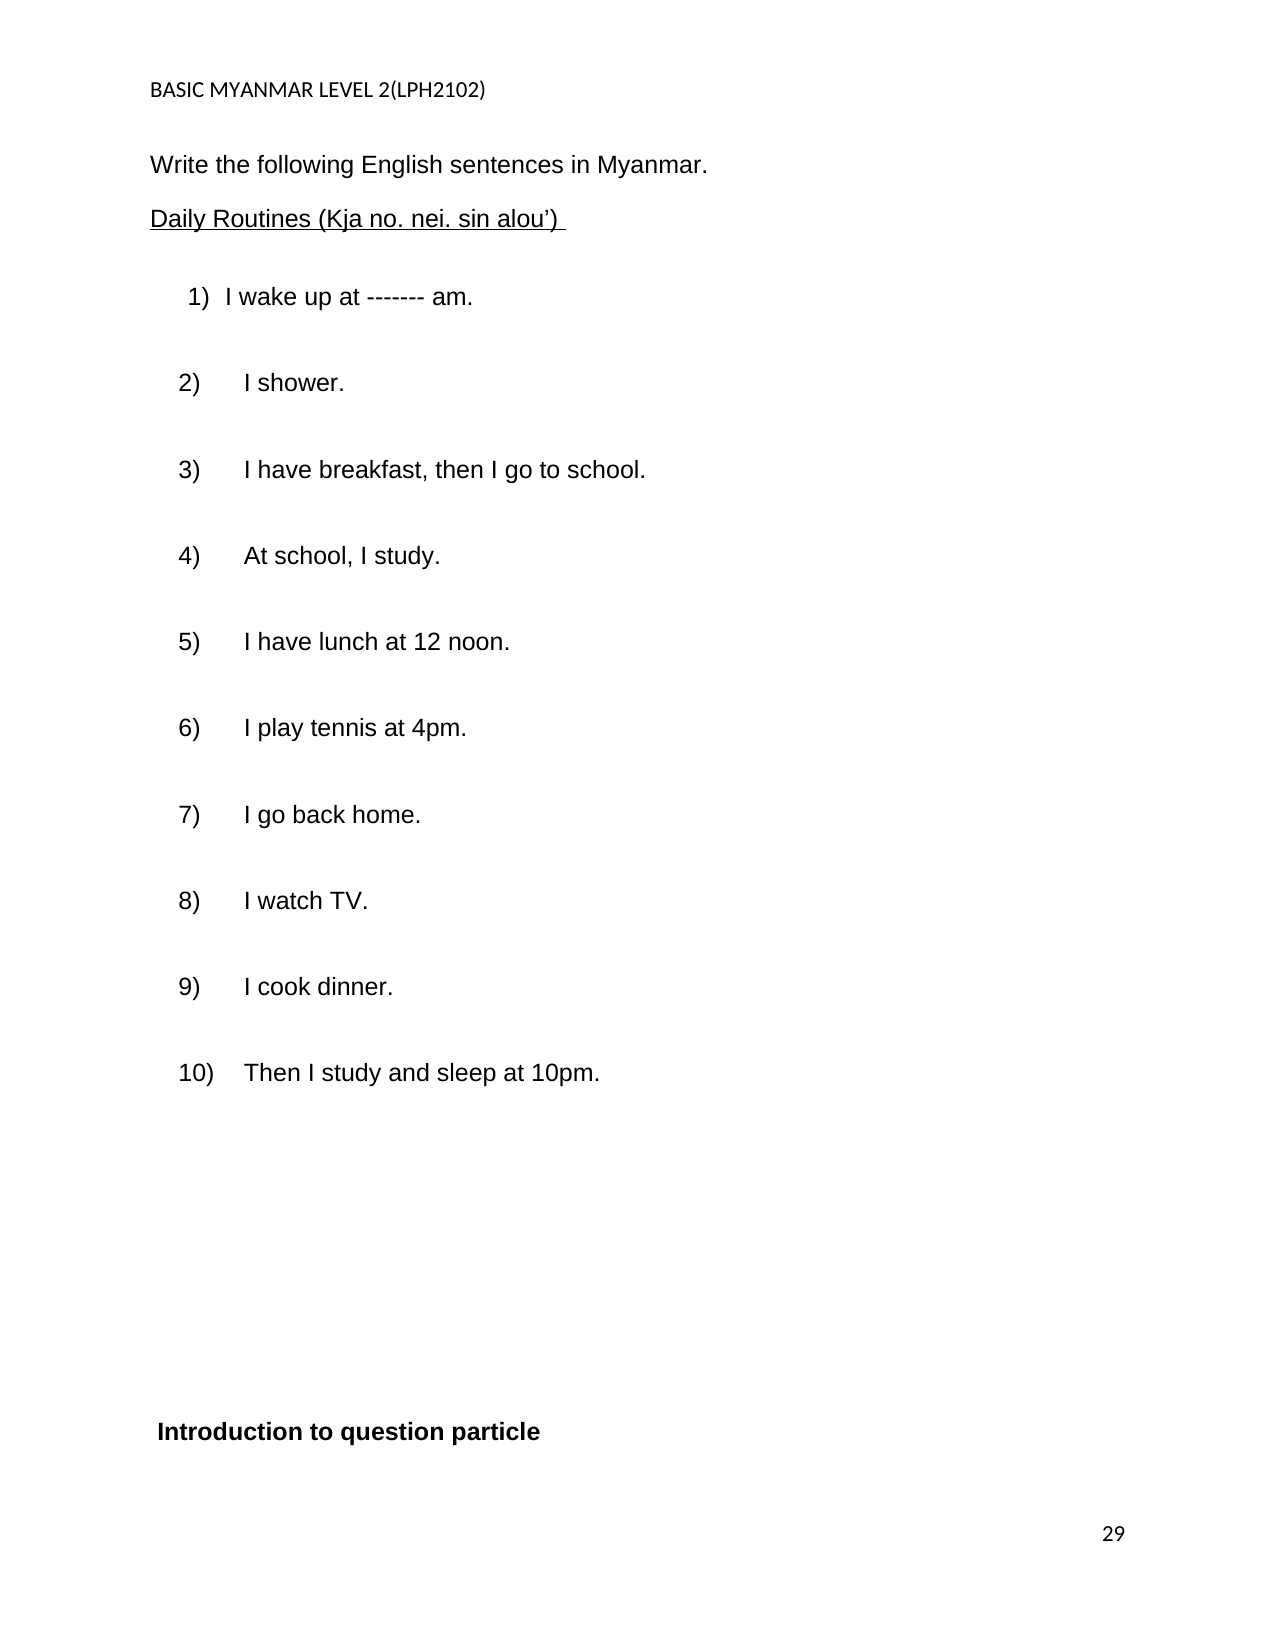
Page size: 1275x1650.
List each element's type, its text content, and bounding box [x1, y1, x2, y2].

list Then I study and sleep at 10pm. [178, 1058, 1125, 1087]
list I watch TV. [178, 886, 1125, 915]
list I play tennis at 4pm. [178, 713, 1125, 742]
text Introduction to question particle [150, 1417, 1125, 1446]
list I go back home. [178, 800, 1125, 828]
list I wake up at ------- am. [187, 282, 1125, 311]
text Write the following English sentences in Myanmar. [150, 150, 1125, 179]
list I have lunch at 12 noon. [178, 627, 1125, 656]
list I have breakfast, then I go to school. [178, 455, 1125, 483]
list I shower. [178, 368, 1125, 397]
list I cook dinner. [178, 972, 1125, 1001]
text Daily Routines (Kja no. nei. sin alou’) [150, 204, 1125, 233]
list At school, I study. [178, 541, 1125, 570]
